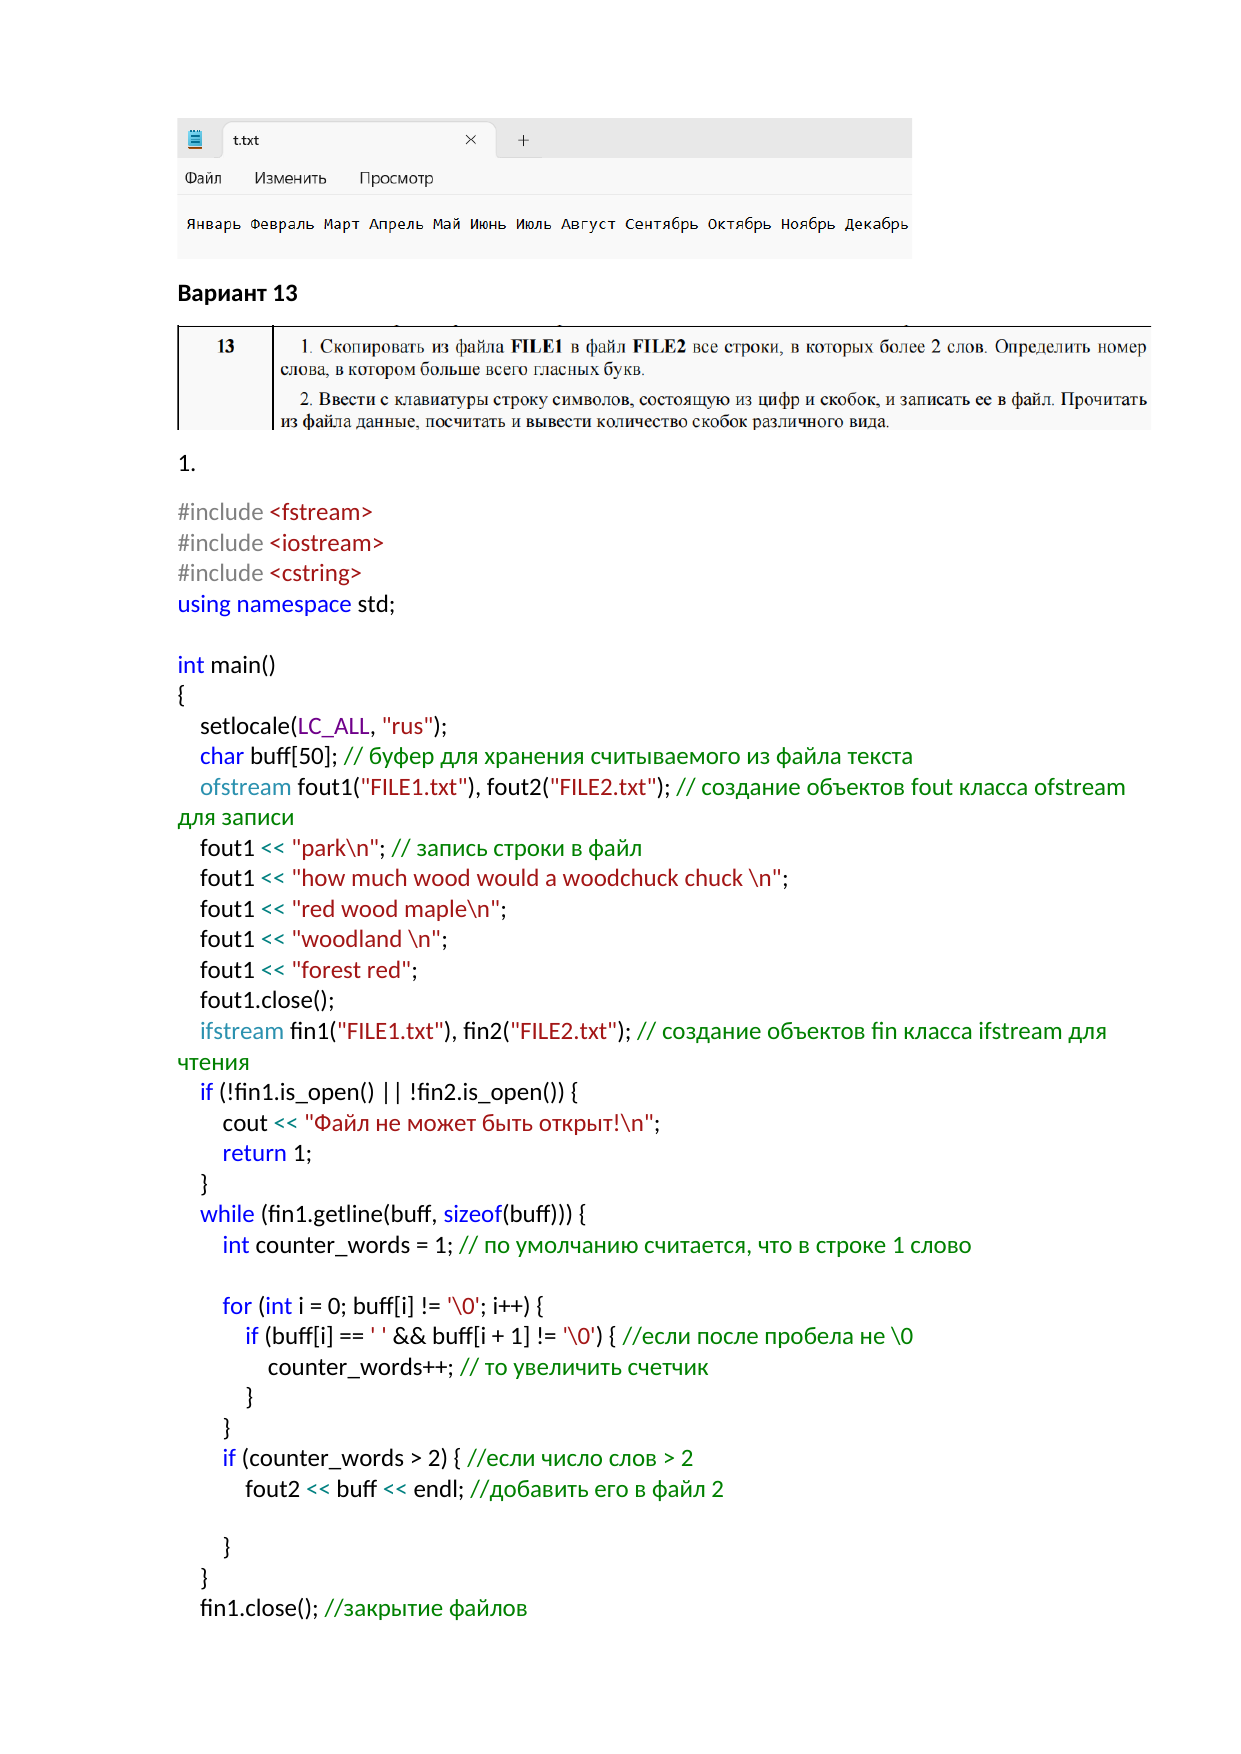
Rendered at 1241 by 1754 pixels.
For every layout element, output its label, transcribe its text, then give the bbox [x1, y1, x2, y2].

text int counter_words = 1; // по умолчанию считается, что в строке 1 слово [177, 1229, 1152, 1259]
text #include <fstream> [177, 496, 1152, 527]
text #include <iostream> [177, 527, 1152, 557]
picture [177, 118, 913, 259]
text cout << "Файл не может быть открыт!\n"; [177, 1107, 1152, 1137]
text #include <cstring> [177, 557, 1152, 588]
text counter_words++; // то увеличить счетчик [177, 1351, 1152, 1381]
text setlocale(LC_ALL, "rus"); [177, 710, 1152, 740]
text fout1 << "how much wood would a woodchuck chuck \n"; [177, 862, 1152, 893]
text if (!fin1.is_open() || !fin2.is_open()) { [177, 1076, 1152, 1107]
text return 1; [177, 1137, 1152, 1168]
text fout1 << "forest red"; [177, 954, 1152, 984]
text ifstream fin1("FILE1.txt"), fin2("FILE2.txt"); // создание объектов fin класса ifstream для чтения [177, 1015, 1152, 1076]
text } [177, 1381, 1152, 1412]
text int main() [177, 649, 1152, 679]
text char buff[50]; // буфер для хранения считываемого из файла текста [177, 740, 1152, 771]
text using namespace std; [177, 588, 1152, 618]
text fin1.close(); //закрытие файлов [177, 1592, 1152, 1623]
text ofstream fout1("FILE1.txt"), fout2("FILE2.txt"); // создание объектов fout класса ofstream для записи [177, 771, 1152, 832]
text if (counter_words > 2) { //если число слов > 2 [177, 1442, 1152, 1473]
text } [177, 1562, 1152, 1592]
text fout1 << "red wood maple\n"; [177, 893, 1152, 923]
text } [177, 1412, 1152, 1442]
text fout2 << buff << endl; //добавить его в файл 2 [177, 1473, 1152, 1503]
text Вариант 13 [177, 277, 1152, 307]
text fout1 << "woodland \n"; [177, 923, 1152, 954]
text for (int i = 0; buff[i] != '\0'; i++) { [177, 1290, 1152, 1320]
picture [177, 325, 1152, 430]
text { [177, 679, 1152, 710]
text while (fin1.getline(buff, sizeof(buff))) { [177, 1198, 1152, 1229]
text } [177, 1531, 1152, 1562]
text fout1.close(); [177, 984, 1152, 1015]
text fout1 << "park\n"; // запись строки в файл [177, 832, 1152, 862]
text if (buff[i] == ' ' && buff[i + 1] != '\0') { //если после пробела не \0 [177, 1320, 1152, 1351]
text 1. [177, 448, 1152, 478]
text } [177, 1168, 1152, 1198]
